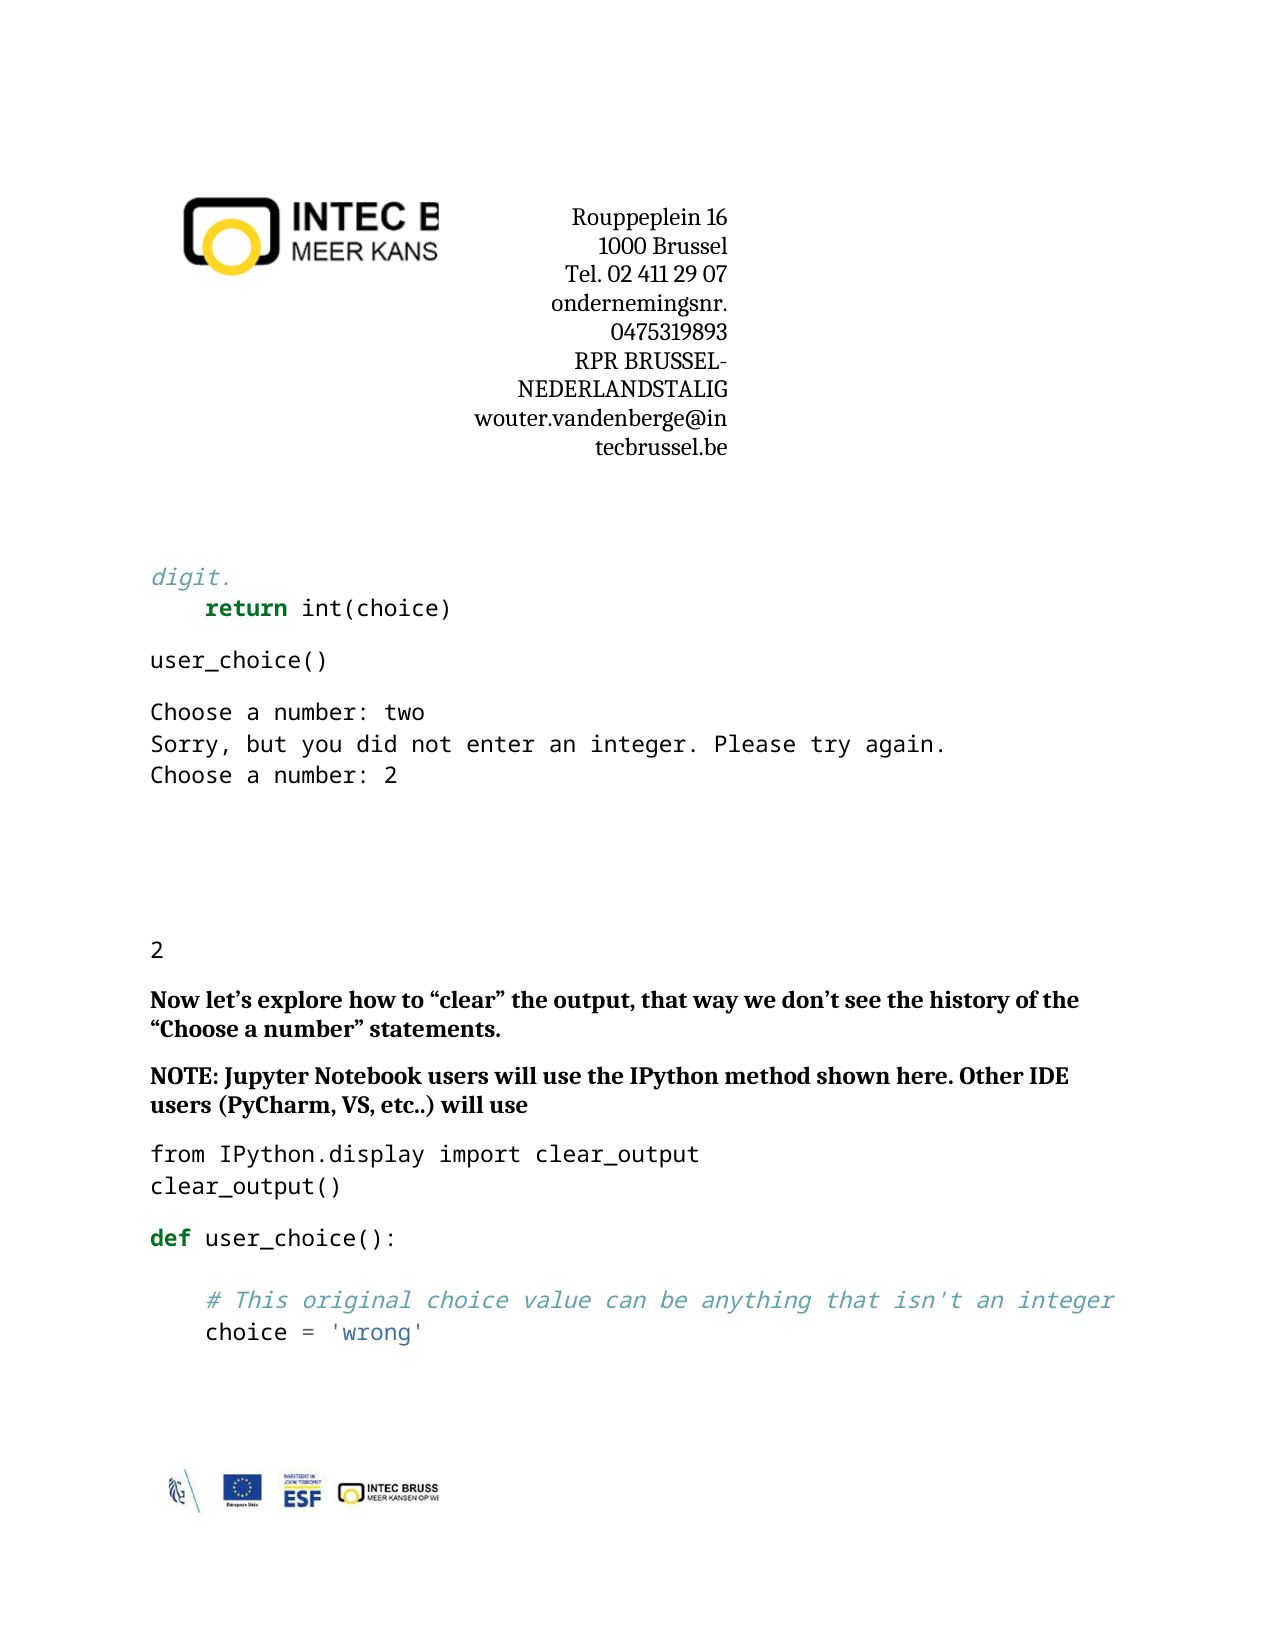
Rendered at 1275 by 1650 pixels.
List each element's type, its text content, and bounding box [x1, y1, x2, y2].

text NOTE: Jupyter Notebook users will use the IPython method shown here. Other IDE users (PyCharm, VS, etc..) will use [150, 1062, 1125, 1119]
text def user_choice(): # This original choice value can be anything that isn't an integer choice = 'wrong' # While the choice is not a digit, keep asking for input. while choice.isdigit() == False: # we shouldn't convert here, otherwise we get an error on a wrong input choice = input("Choose a number: ") # Error Message Check if choice.isdigit() == False: print("Sorry, but you did not enter an integer. Please try again.") # We can convert once the while loop above has confirmed we have a digit. return int(choice) [150, 561, 1125, 623]
text def user_choice(): # This original choice value can be anything that isn't an integer choice = 'wrong' # While the choice is not a digit, keep asking for input. while choice.isdigit() == False: # we shouldn't convert here, otherwise we get an error on a wrong input choice = input("Choose a number: ") if choice.isdigit() == False: # THIS CLEARS THE CURRENT OUTPUT BELOW THE CELL clear_output() print("Sorry, but you did not enter an integer. Please try again.") # Optionally you can clear everything after running the function # clear_output() # We can convert once the while loop above has confirmed we have a digit. return int(choice) [150, 1222, 1125, 1347]
text from IPython.display import clear_output clear_output() [150, 1138, 1125, 1201]
picture [168, 174, 439, 293]
text Choose a number: two Sorry, but you did not enter an integer. Please try again. Choose a number: 2 2 [150, 696, 1125, 965]
text Now let’s explore how to “clear” the output, that way we don’t see the history of the “Choose a number” statements. [150, 986, 1125, 1043]
text user_choice() [150, 644, 1125, 675]
picture [168, 1447, 439, 1534]
